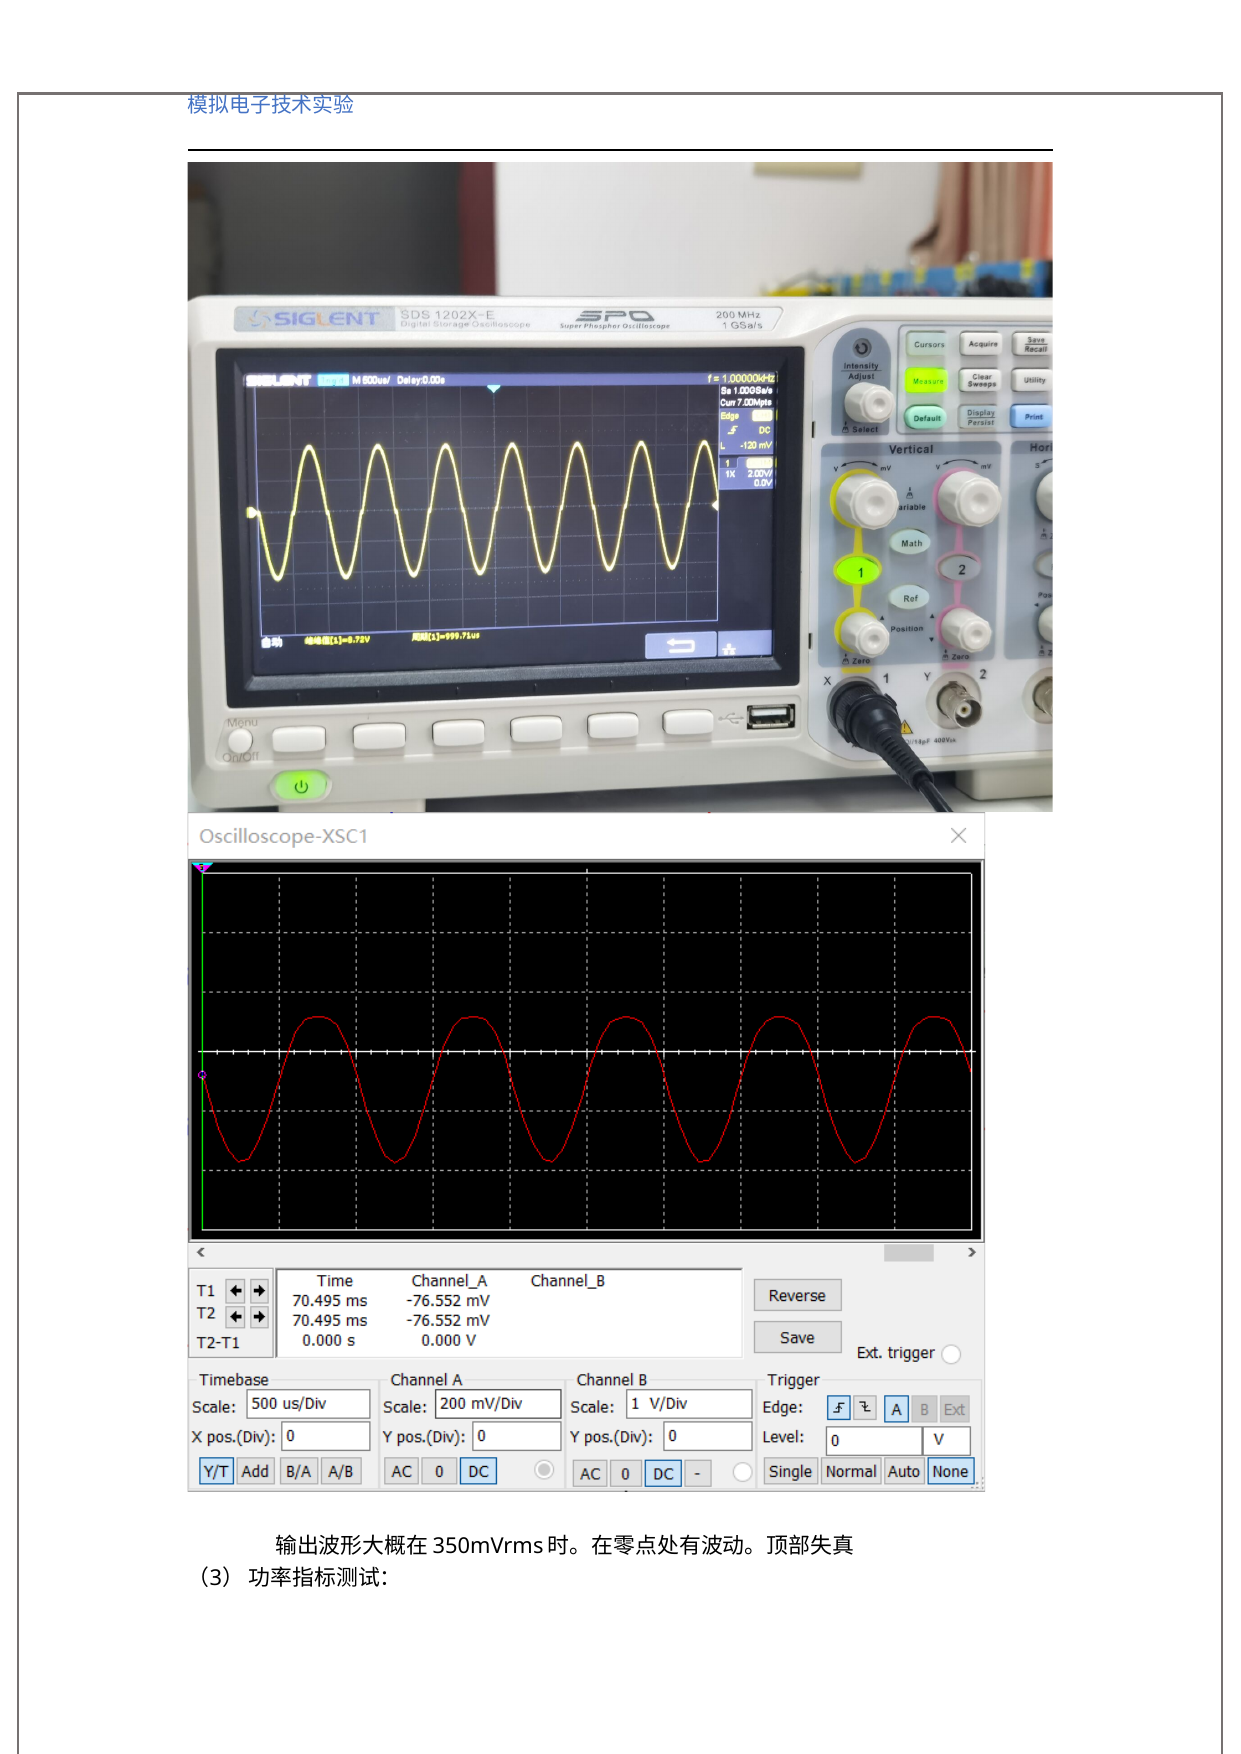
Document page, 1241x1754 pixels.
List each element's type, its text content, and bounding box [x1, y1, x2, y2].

text （3） 功率指标测试： [187, 1560, 1053, 1592]
text 输出波形大概在350mVrms时。在零点处有波动。顶部失真 [187, 1527, 1053, 1560]
picture [187, 162, 1053, 1492]
